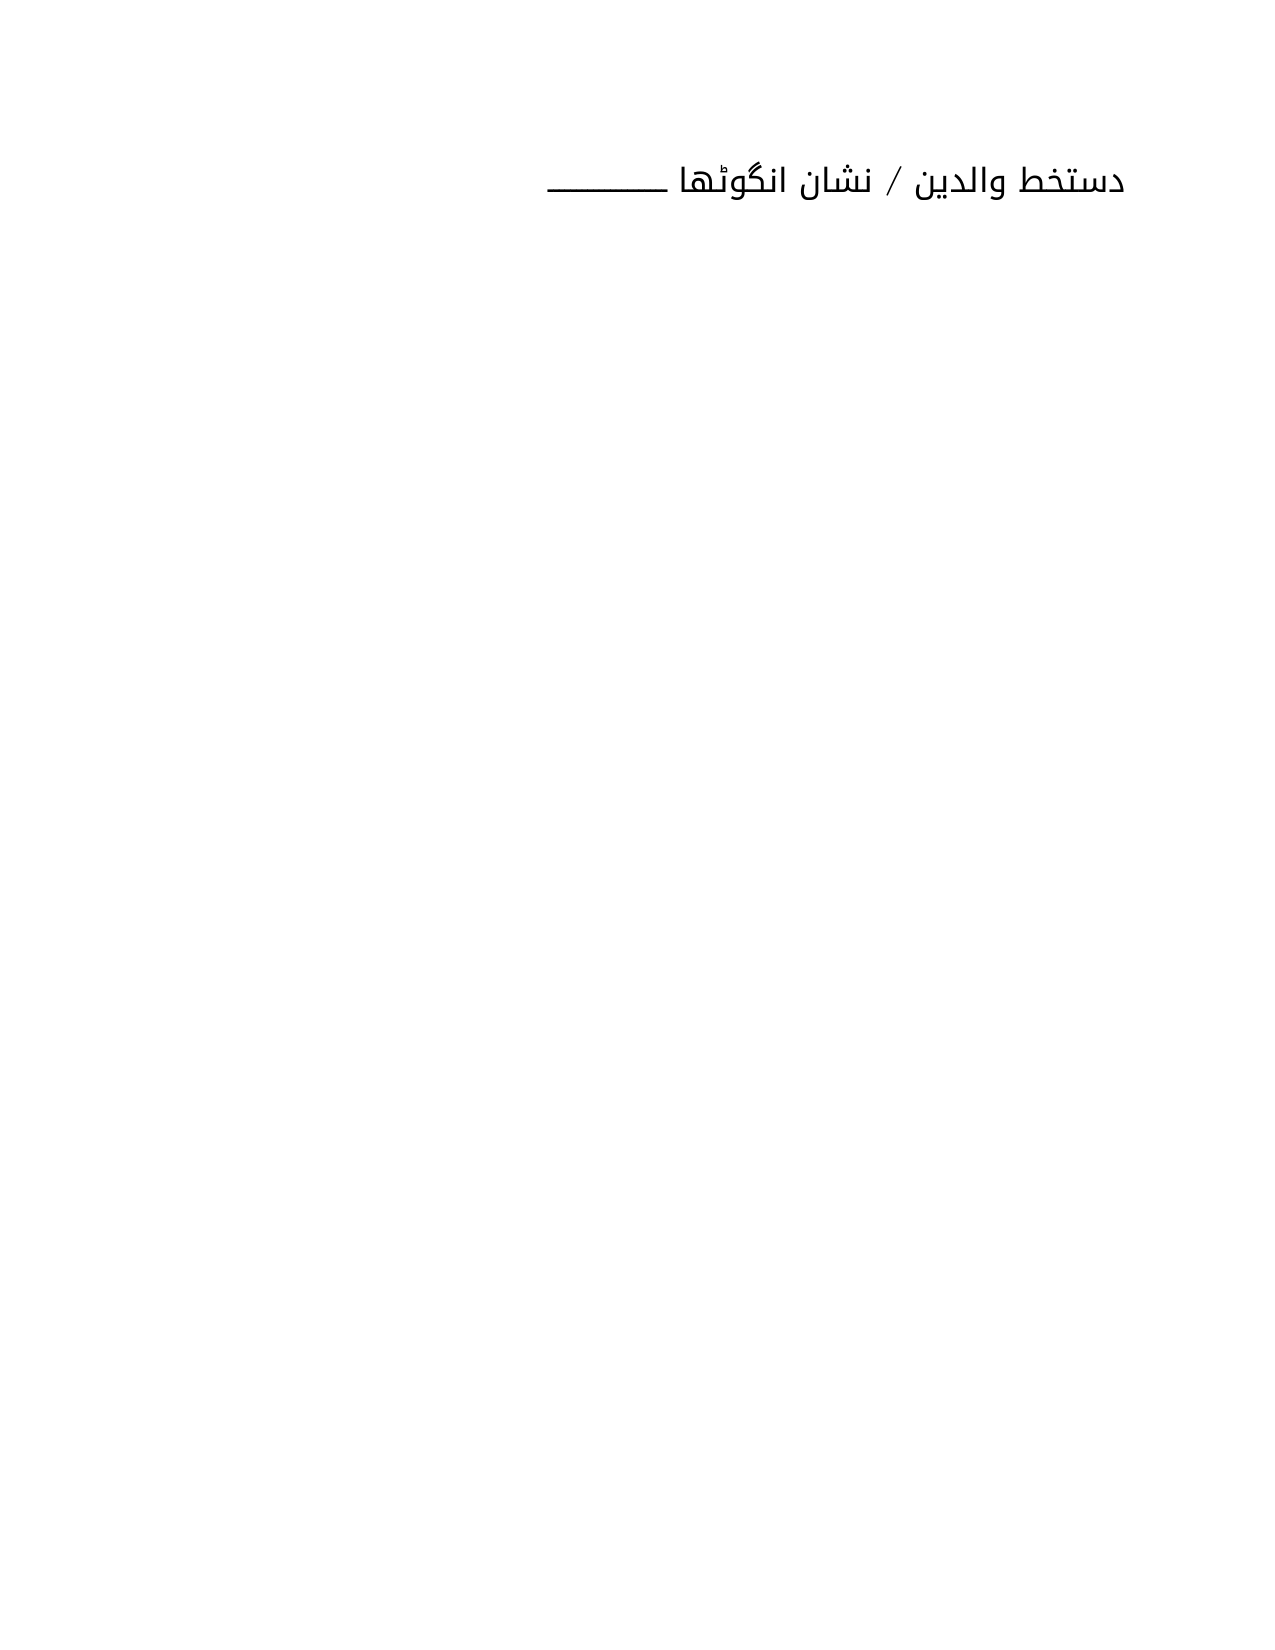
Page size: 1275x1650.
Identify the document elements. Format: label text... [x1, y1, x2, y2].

text دستخط والدین / نشان انگوٹھا ۔۔۔۔۔۔۔۔۔۔۔۔۔۔۔۔۔۔۔۔۔ [150, 150, 1125, 213]
